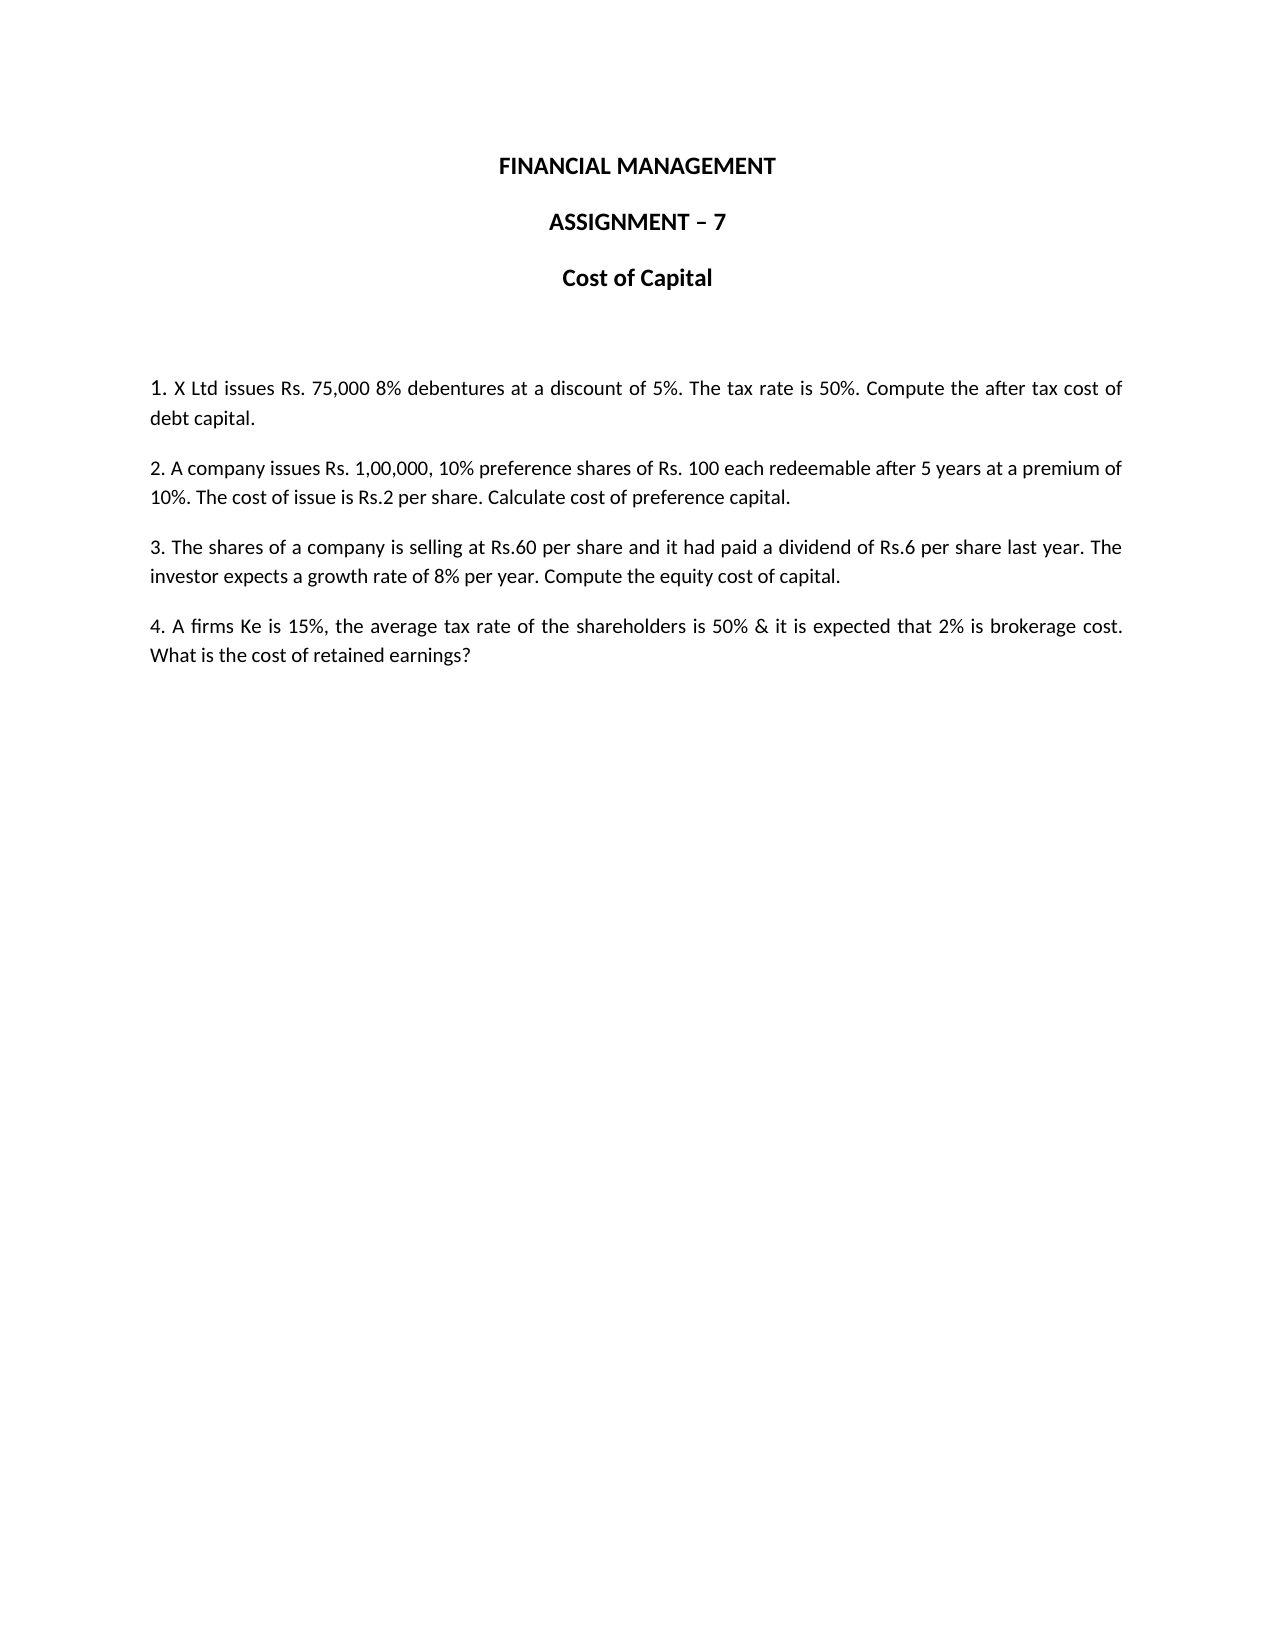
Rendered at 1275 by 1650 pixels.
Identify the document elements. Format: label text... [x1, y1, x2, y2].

text 2. A company issues Rs. 1,00,000, 10% preference shares of Rs. 100 each redeemable after 5 years at a premium of 10%. The cost of issue is Rs.2 per share. Calculate cost of preference capital. [150, 455, 1125, 510]
text 3. The shares of a company is selling at Rs.60 per share and it had paid a dividend of Rs.6 per share last year. The investor expects a growth rate of 8% per year. Compute the equity cost of capital. [150, 534, 1125, 589]
text ASSIGNMENT – 7 [150, 206, 1125, 236]
text Cost of Capital [150, 262, 1125, 292]
text 1. X Ltd issues Rs. 75,000 8% debentures at a discount of 5%. The tax rate is 50%. Compute the after tax cost of debt capital. [150, 373, 1125, 431]
text 4. A firms Ke is 15%, the average tax rate of the shareholders is 50% & it is expected that 2% is brokerage cost. What is the cost of retained earnings? [150, 613, 1125, 668]
text FINANCIAL MANAGEMENT [150, 150, 1125, 181]
